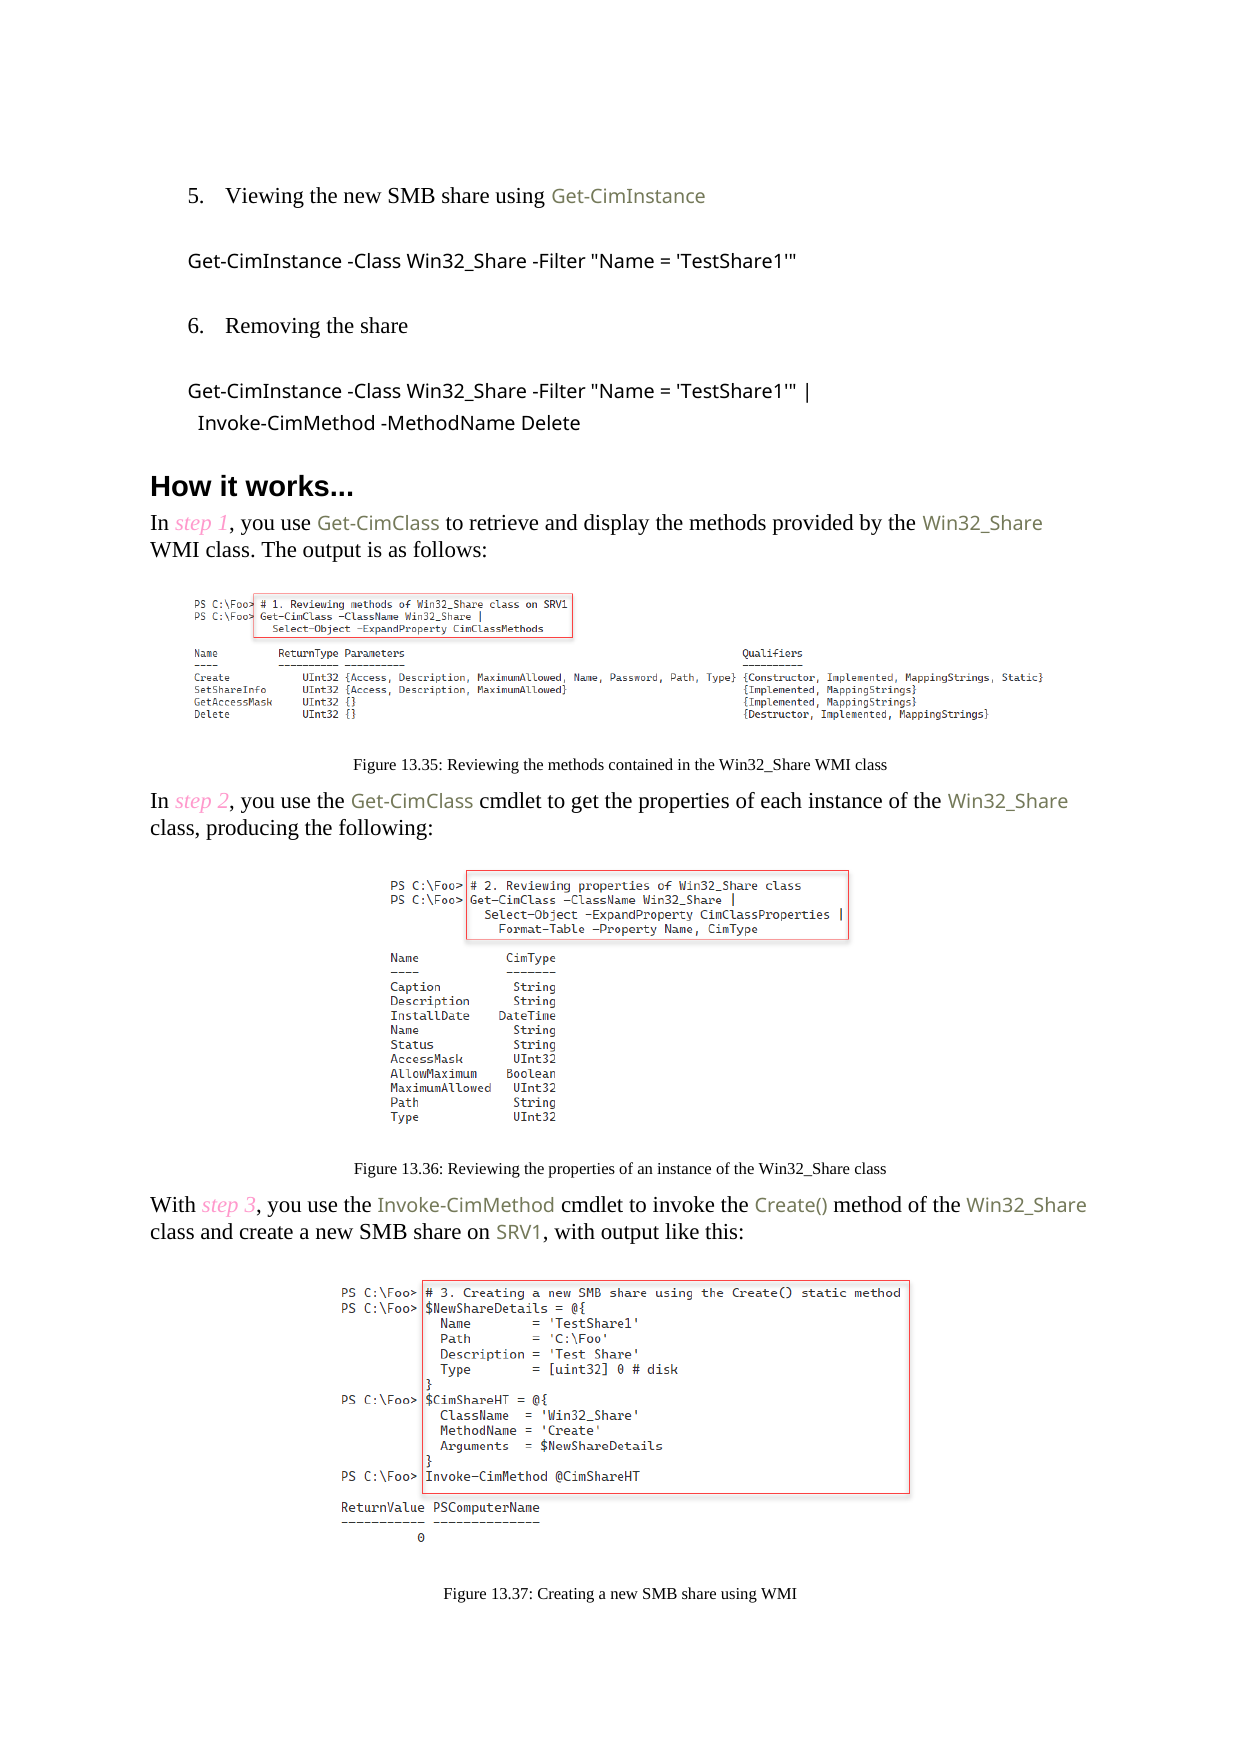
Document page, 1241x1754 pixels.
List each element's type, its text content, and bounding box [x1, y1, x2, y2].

text With step 3, you use the Invoke-CimMethod cmdlet to invoke the Create() method of the Win32_Share class and create a new SMB share on SRV1, with output like this: [150, 1191, 1090, 1245]
text Figure 13.37: Creating a new SMB share using WMI [150, 1584, 1090, 1603]
picture [381, 865, 864, 1135]
picture [186, 587, 1054, 731]
text Viewing the new SMB share using Get-CimInstance [187, 182, 1053, 209]
text In step 1, you use Get-CimClass to retrieve and display the methods provided by the Win32_Share WMI class. The output is as follows: [150, 509, 1090, 563]
text Removing the share [187, 312, 1053, 338]
text Figure 13.35: Reviewing the methods contained in the Win32_Share WMI class [150, 755, 1090, 774]
text Get-CimInstance -Class Win32_Share -Filter "Name = 'TestShare1'" | [187, 377, 1090, 404]
text Get-CimInstance -Class Win32_Share -Filter "Name = 'TestShare1'" [187, 248, 1090, 275]
text Figure 13.36: Reviewing the properties of an instance of the Win32_Share class [150, 1159, 1090, 1178]
picture [321, 1270, 924, 1559]
text In step 2, you use the Get-CimClass cmdlet to get the properties of each instance of the Win32_Share class, producing the following: [150, 787, 1090, 840]
text Invoke-CimMethod -MethodName Delete [187, 409, 1090, 436]
subtitle How it works... [150, 469, 1090, 503]
